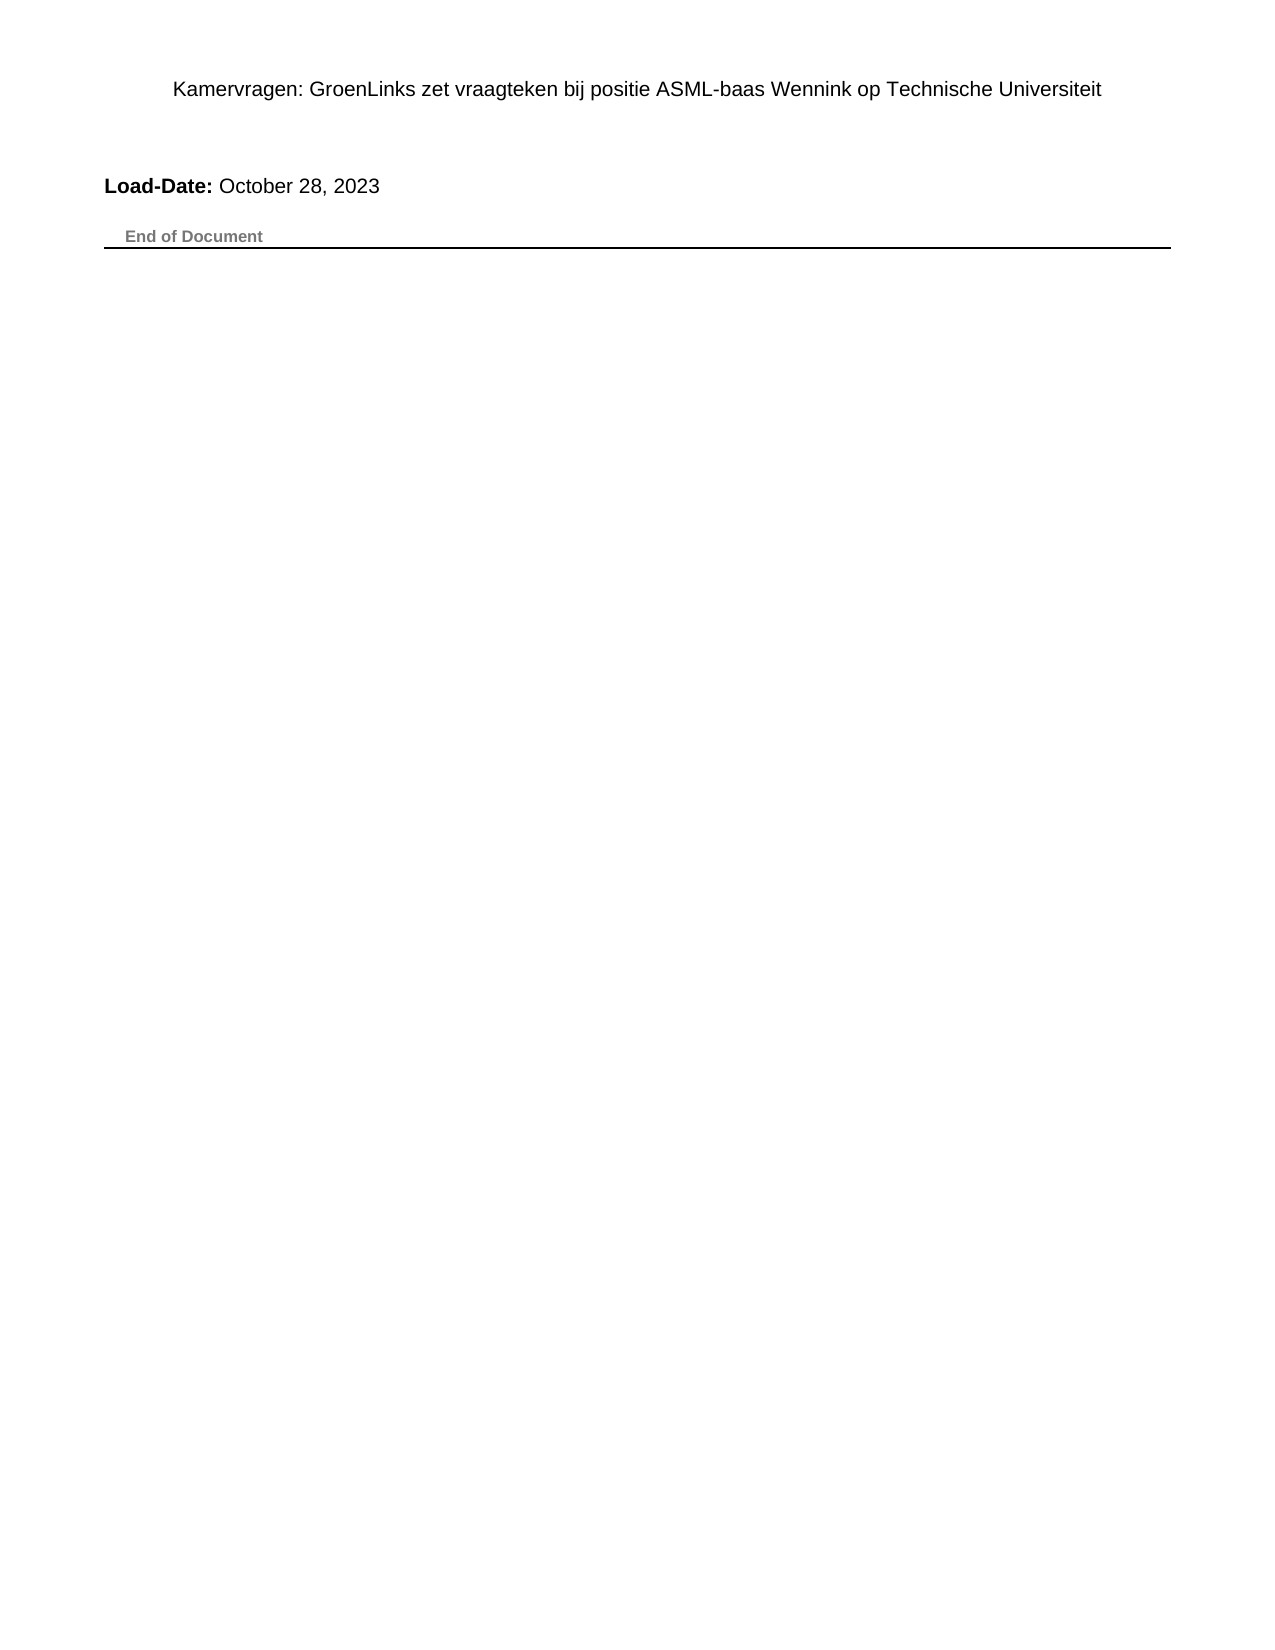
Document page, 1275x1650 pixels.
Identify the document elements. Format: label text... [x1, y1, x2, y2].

text Load-Date: October 28, 2023 [104, 142, 1171, 198]
text End of Document [125, 227, 1171, 246]
